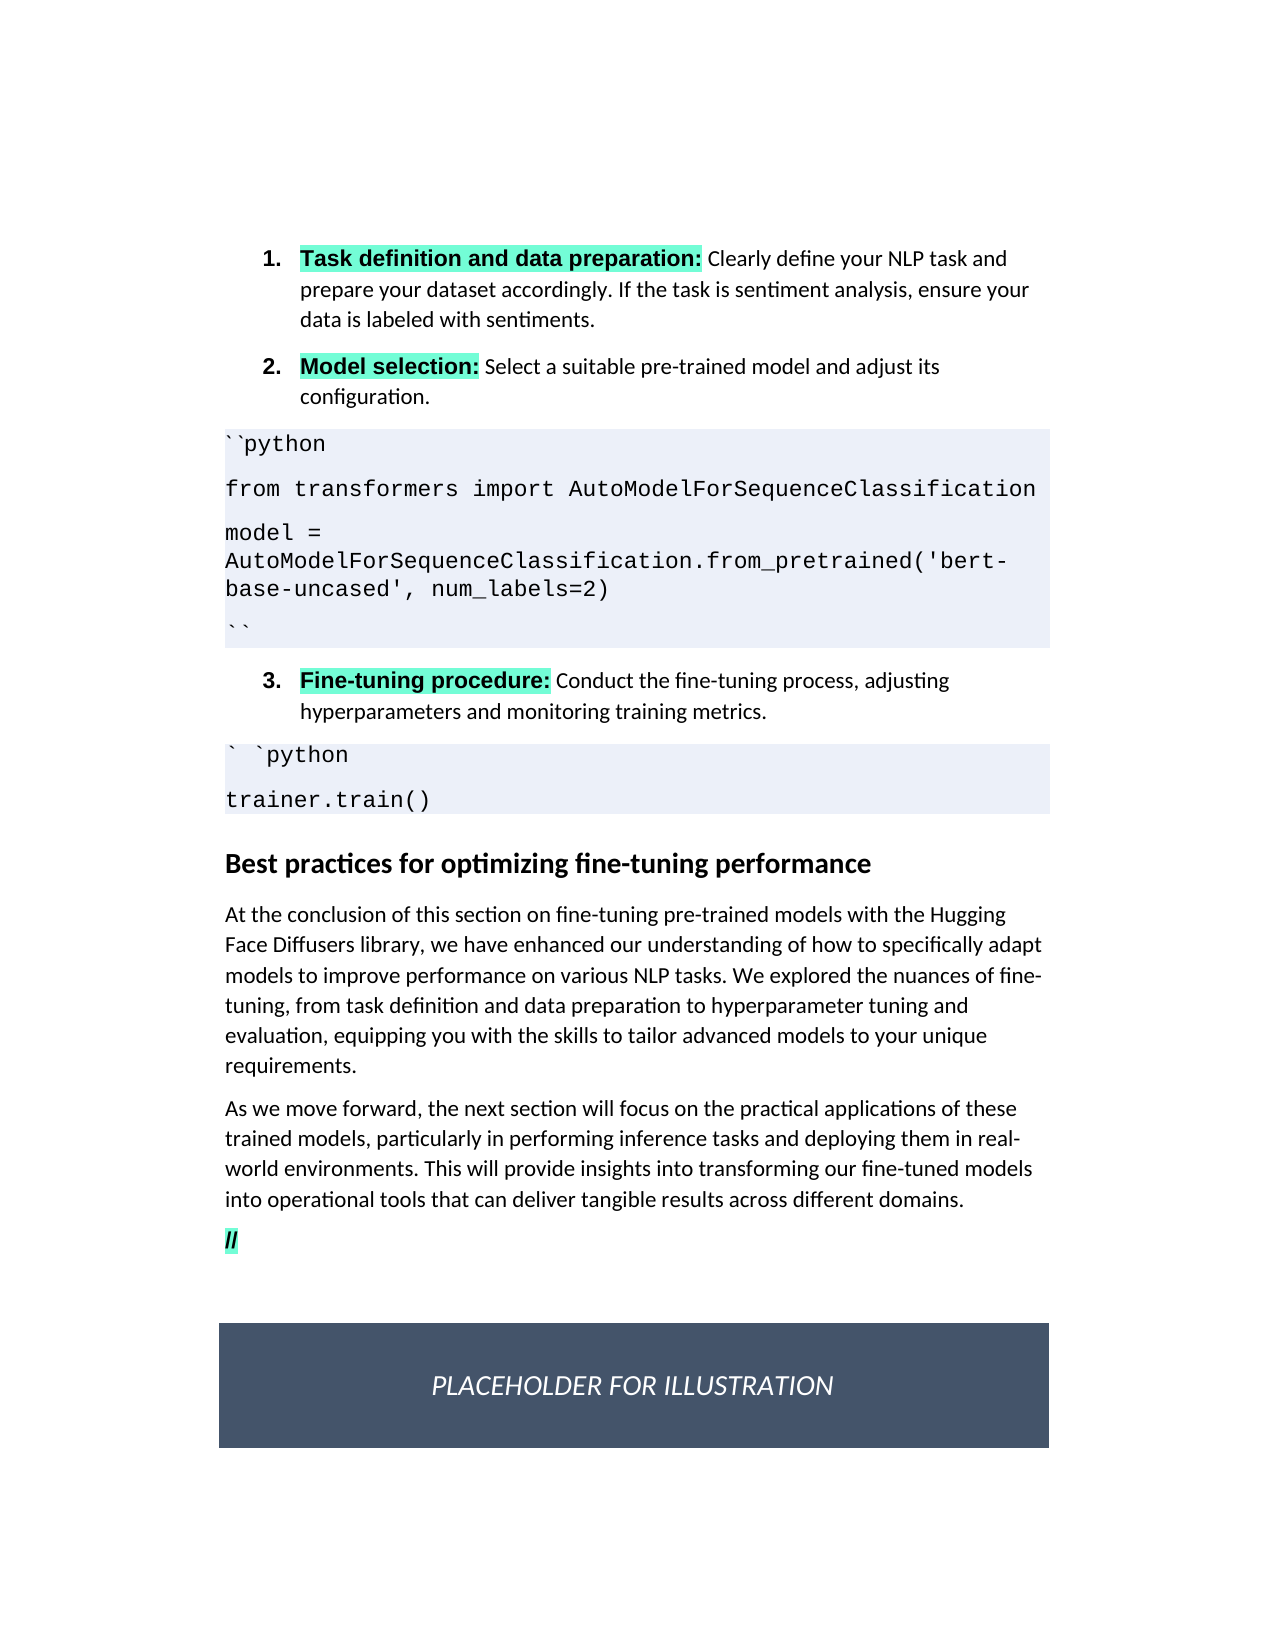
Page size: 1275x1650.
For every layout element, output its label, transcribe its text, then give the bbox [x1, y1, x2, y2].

list Fine-tuning procedure: Conduct the fine-tuning process, adjusting hyperparameters and monitoring training metrics. [262, 667, 1050, 725]
text `` [225, 622, 1050, 648]
list Task definition and data preparation: Clearly define your NLP task and prepare your dataset accordingly. If the task is sentiment analysis, ensure your data is labeled with sentiments. [262, 244, 1050, 333]
text At the conclusion of this section on fine-tuning pre-trained models with the Hugging Face Diffusers library, we have enhanced our understanding of how to specifically adapt models to improve performance on various NLP tasks. We explored the nuances of fine-tuning, from task definition and data preparation to hyperparameter tuning and evaluation, equipping you with the skills to tailor advanced models to your unique requirements. [225, 900, 1050, 1079]
text trainer.train() [225, 788, 1050, 814]
text model = AutoModelForSequenceClassification.from_pretrained('bert-base-uncased', num_labels=2) [225, 522, 1050, 603]
text ` `python [225, 744, 1050, 769]
text from transformers import AutoModelForSequenceClassification [225, 477, 1050, 503]
subtitle Best practices for optimizing fine-tuning performance [225, 845, 1050, 881]
list Model selection: Select a suitable pre-trained model and adjust its configuration. [262, 352, 1050, 410]
text ` `python [225, 429, 1050, 458]
text // [225, 1227, 1050, 1254]
text As we move forward, the next section will focus on the practical applications of these trained models, particularly in performing inference tasks and deploying them in real-world environments. This will provide insights into transforming our fine-tuned models into operational tools that can deliver tangible results across different domains. [225, 1094, 1050, 1213]
